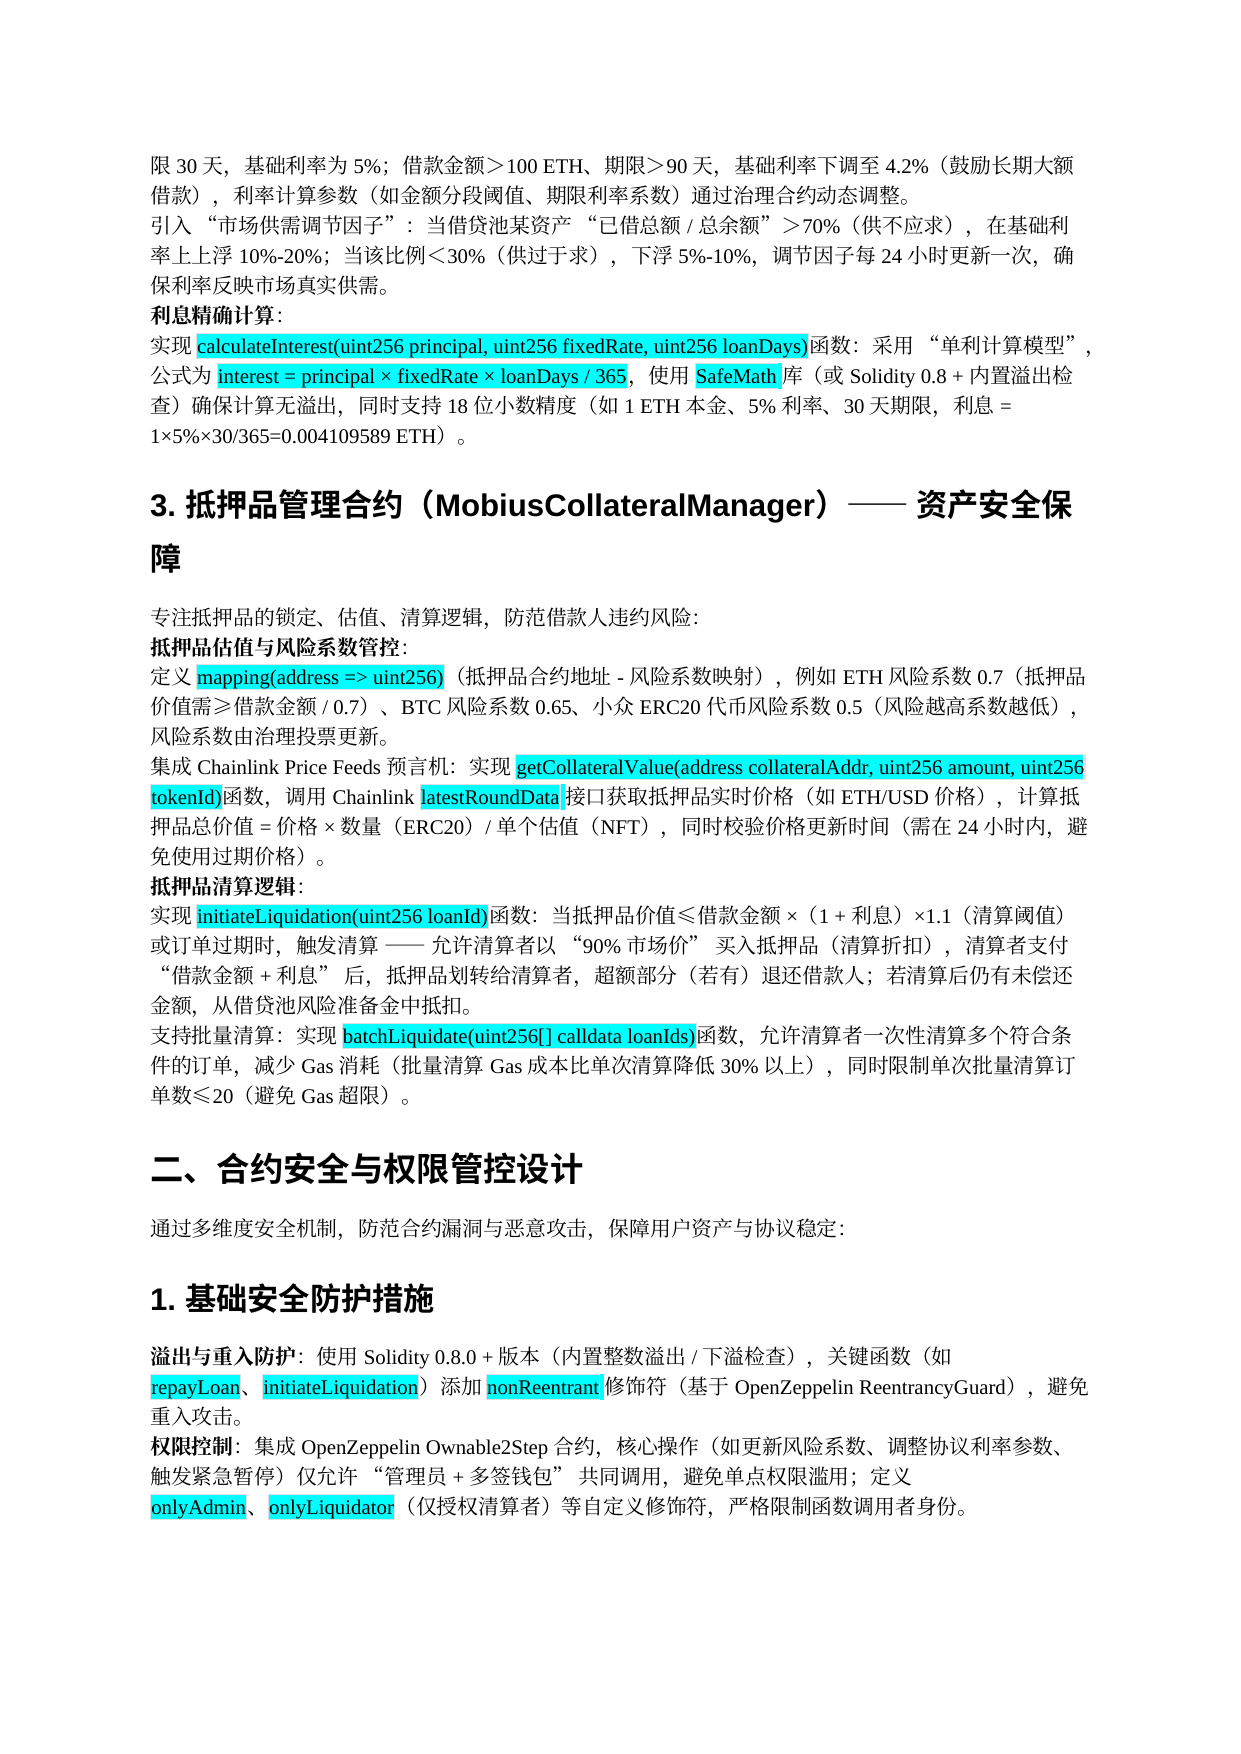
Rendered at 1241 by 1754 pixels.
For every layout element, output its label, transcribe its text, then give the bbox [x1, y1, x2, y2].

subtitle 1. 基础安全防护措施 [150, 1274, 1090, 1319]
subtitle 3. 抵押品管理合约（MobiusCollateralManager）—— 资产安全保障 [150, 480, 1090, 579]
subtitle 二、合约安全与权限管控设计 [150, 1143, 1090, 1191]
